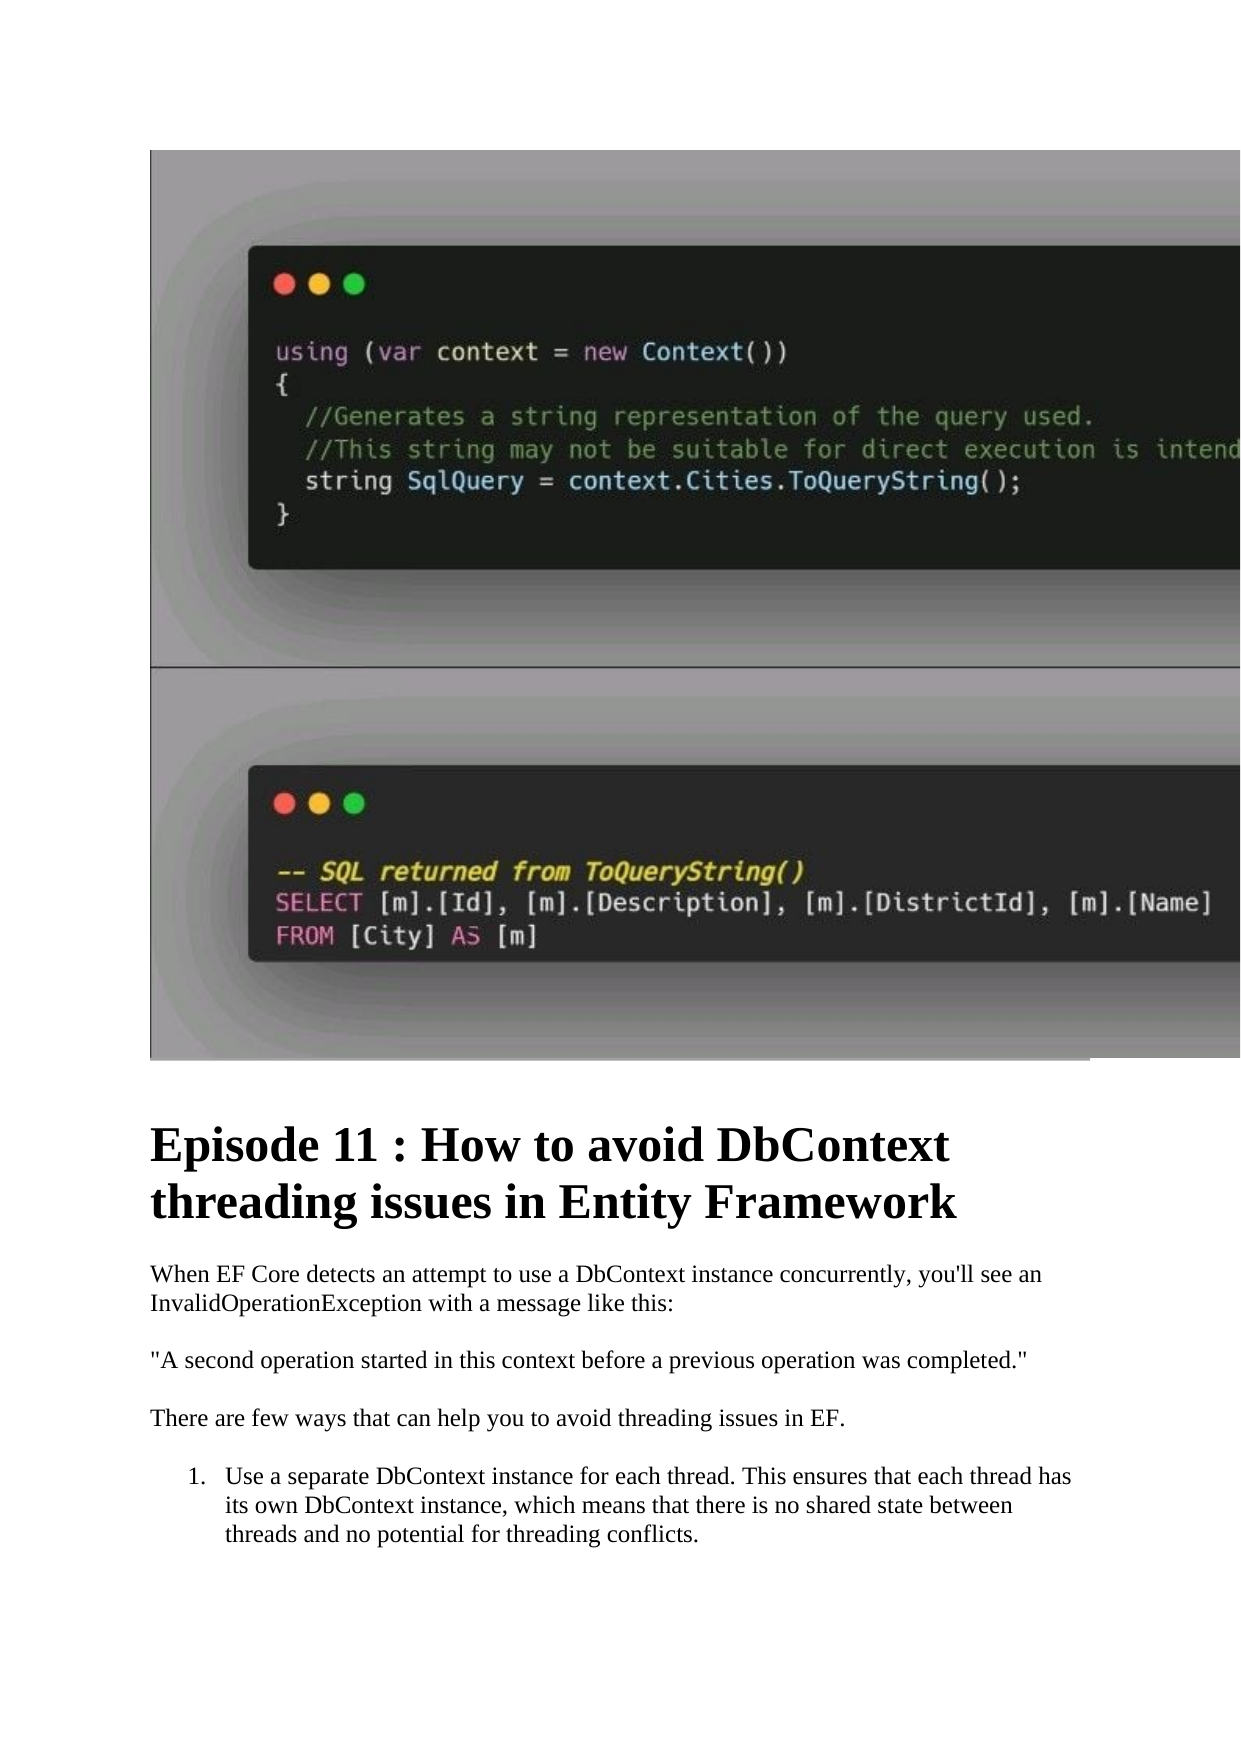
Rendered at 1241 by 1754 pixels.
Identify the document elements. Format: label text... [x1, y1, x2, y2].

text When EF Core detects an attempt to use a DbContext instance concurrently, you'll see an InvalidOperationException with a message like this: [150, 1259, 1090, 1316]
text There are few ways that can help you to avoid threading issues in EF. [150, 1403, 1090, 1432]
text Episode 11 : How to avoid DbContext threading issues in Entity Framework [150, 1115, 1090, 1230]
text "A second operation started in this context before a previous operation was completed." [150, 1346, 1090, 1374]
picture [150, 150, 1241, 1058]
list Use a separate DbContext instance for each thread. This ensures that each thread has its own DbContext instance, which means that there is no shared state between threads and no potential for threading conflicts. [187, 1461, 1090, 1548]
